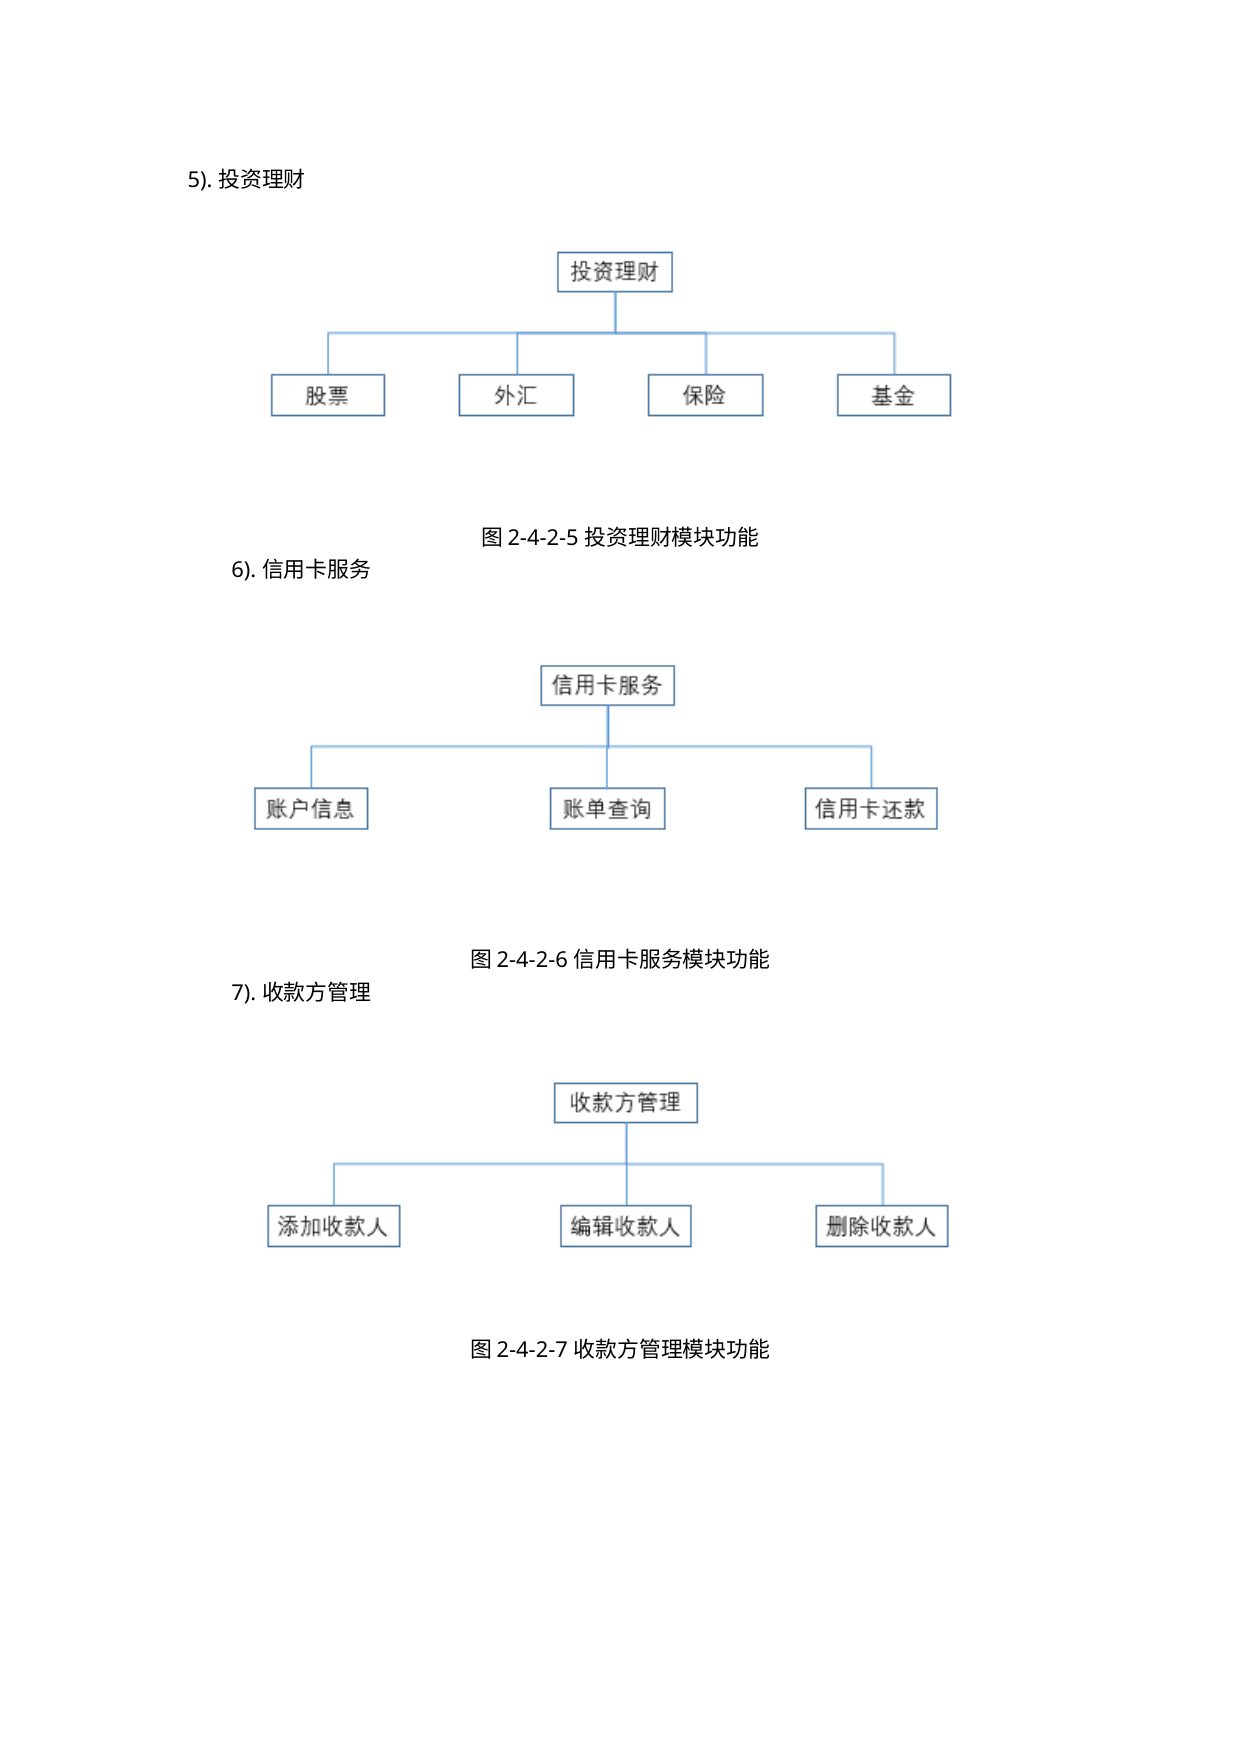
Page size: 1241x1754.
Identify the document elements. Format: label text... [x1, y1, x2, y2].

picture [206, 584, 1035, 935]
text 6). 信用卡服务 [187, 552, 1053, 584]
picture [217, 1007, 1024, 1326]
text 图2-4-2-6 信用卡服务模块功能 [187, 942, 1053, 974]
picture [215, 194, 1025, 495]
text 图2-4-2-5 投资理财模块功能 [187, 519, 1053, 552]
text 图2-4-2-7 收款方管理模块功能 [187, 1332, 1053, 1364]
text 7). 收款方管理 [187, 974, 1053, 1007]
text 5). 投资理财 [187, 162, 1053, 194]
